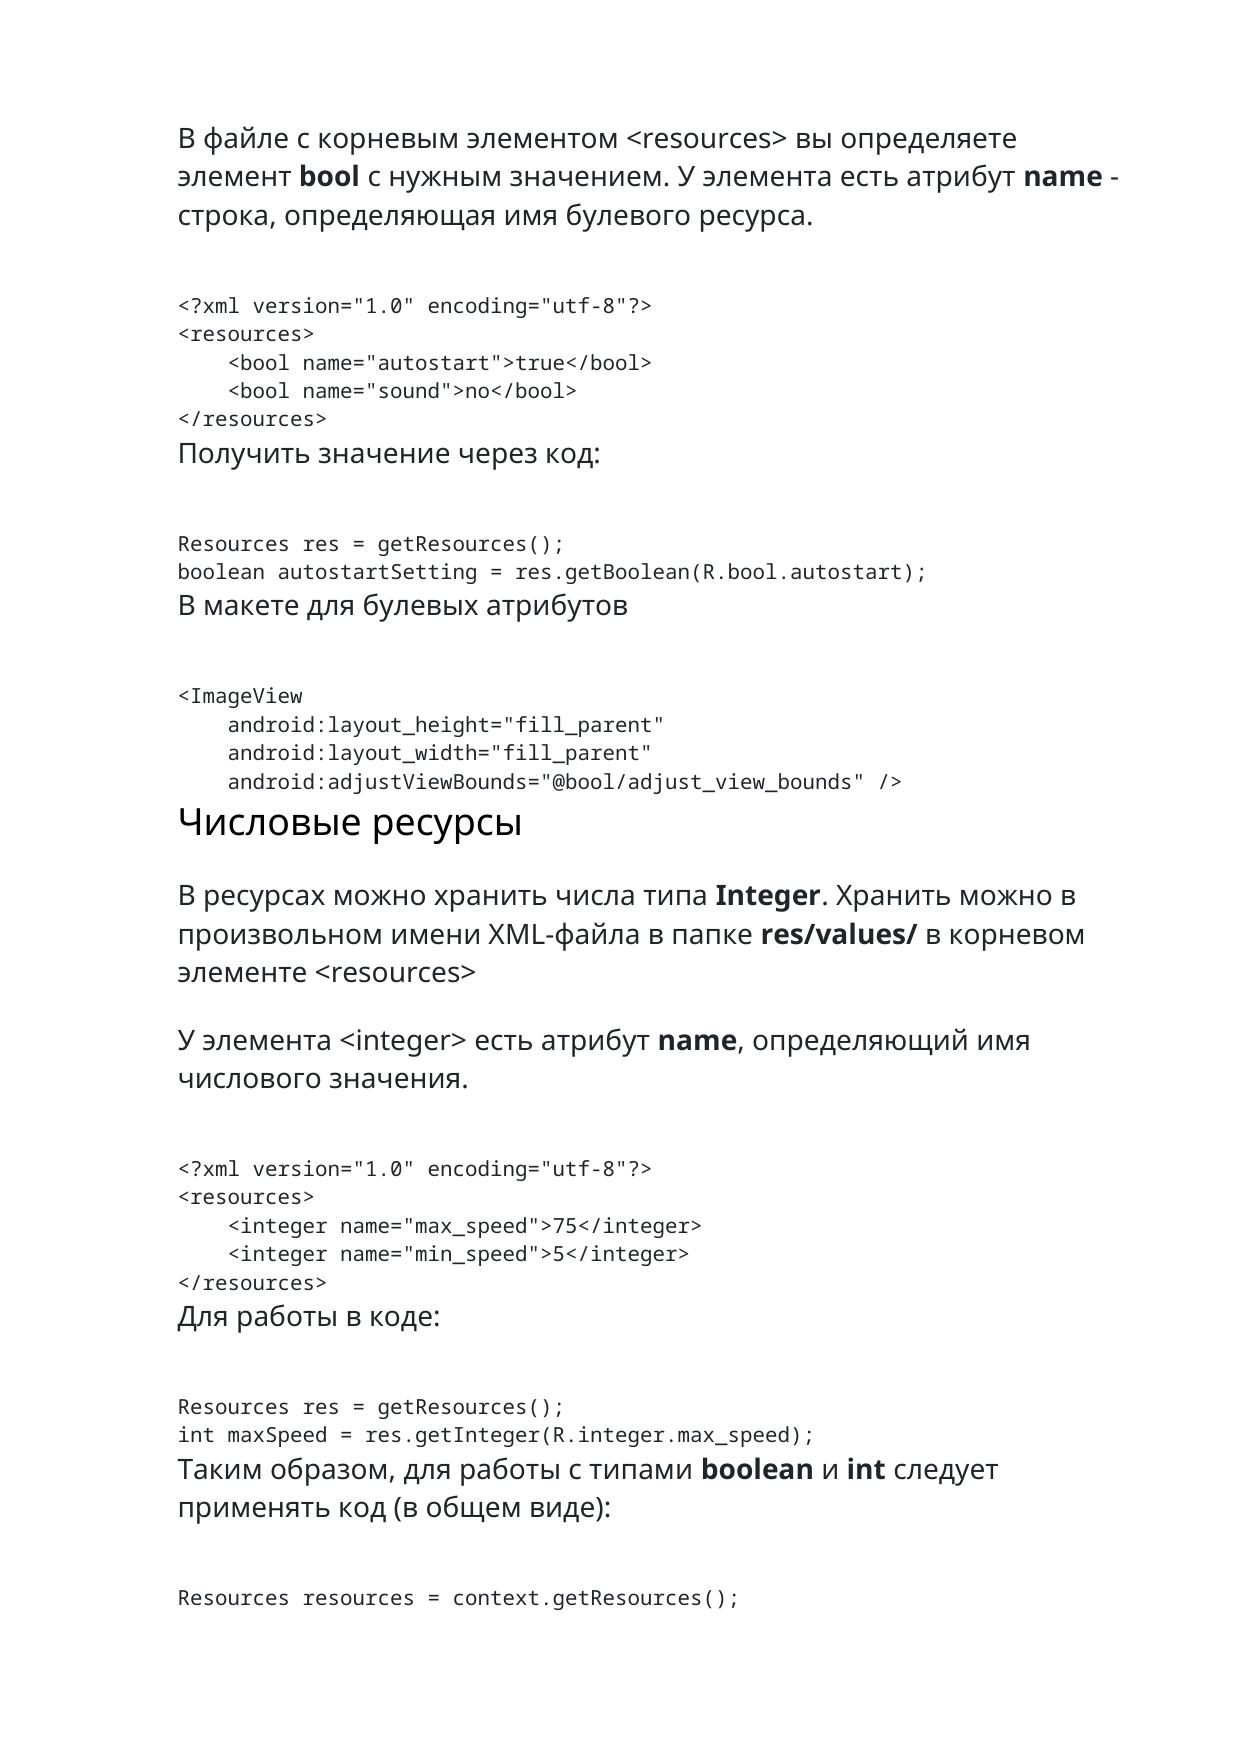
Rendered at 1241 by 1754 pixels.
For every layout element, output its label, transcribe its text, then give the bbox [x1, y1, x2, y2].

text boolean autostartSetting = res.getBoolean(R.bool.autostart); [177, 557, 1152, 586]
text <?xml version="1.0" encoding="utf-8"?> [177, 1154, 1152, 1182]
text android:adjustViewBounds="@bool/adjust_view_bounds" /> [177, 767, 1152, 795]
text Получить значение через код: [177, 433, 1152, 471]
text <resources> [177, 319, 1152, 348]
text <bool name="autostart">true</bool> [177, 348, 1152, 376]
text Числовые ресурсы [177, 795, 1152, 846]
text У элемента <integer> есть атрибут name, определяющий имя числового значения. [177, 1020, 1152, 1096]
text В макете для булевых атрибутов [177, 586, 1152, 624]
text Для работы в коде: [177, 1296, 1152, 1334]
text <?xml version="1.0" encoding="utf-8"?> [177, 291, 1152, 319]
text В файле с корневым элементом <resources> вы определяете элемент bool с нужным значением. У элемента есть атрибут name - строка, определяющая имя булевого ресурса. [177, 118, 1152, 233]
text Resources res = getResources(); [177, 529, 1152, 557]
text <ImageView [177, 682, 1152, 710]
text android:layout_width="fill_parent" [177, 738, 1152, 767]
text Resources resources = context.getResources(); [177, 1583, 1152, 1612]
text <bool name="sound">no</bool> [177, 376, 1152, 404]
text Таким образом, для работы с типами boolean и int следует применять код (в общем виде): [177, 1449, 1152, 1526]
text </resources> [177, 404, 1152, 433]
text android:layout_height="fill_parent" [177, 710, 1152, 738]
text </resources> [177, 1268, 1152, 1296]
text <integer name="min_speed">5</integer> [177, 1239, 1152, 1268]
text int maxSpeed = res.getInteger(R.integer.max_speed); [177, 1421, 1152, 1449]
text В ресурсах можно хранить числа типа Integer. Хранить можно в произвольном имени XML-файла в папке res/values/ в корневом элементе <resources> [177, 876, 1152, 991]
text Resources res = getResources(); [177, 1392, 1152, 1421]
text <integer name="max_speed">75</integer> [177, 1211, 1152, 1239]
text <resources> [177, 1182, 1152, 1211]
